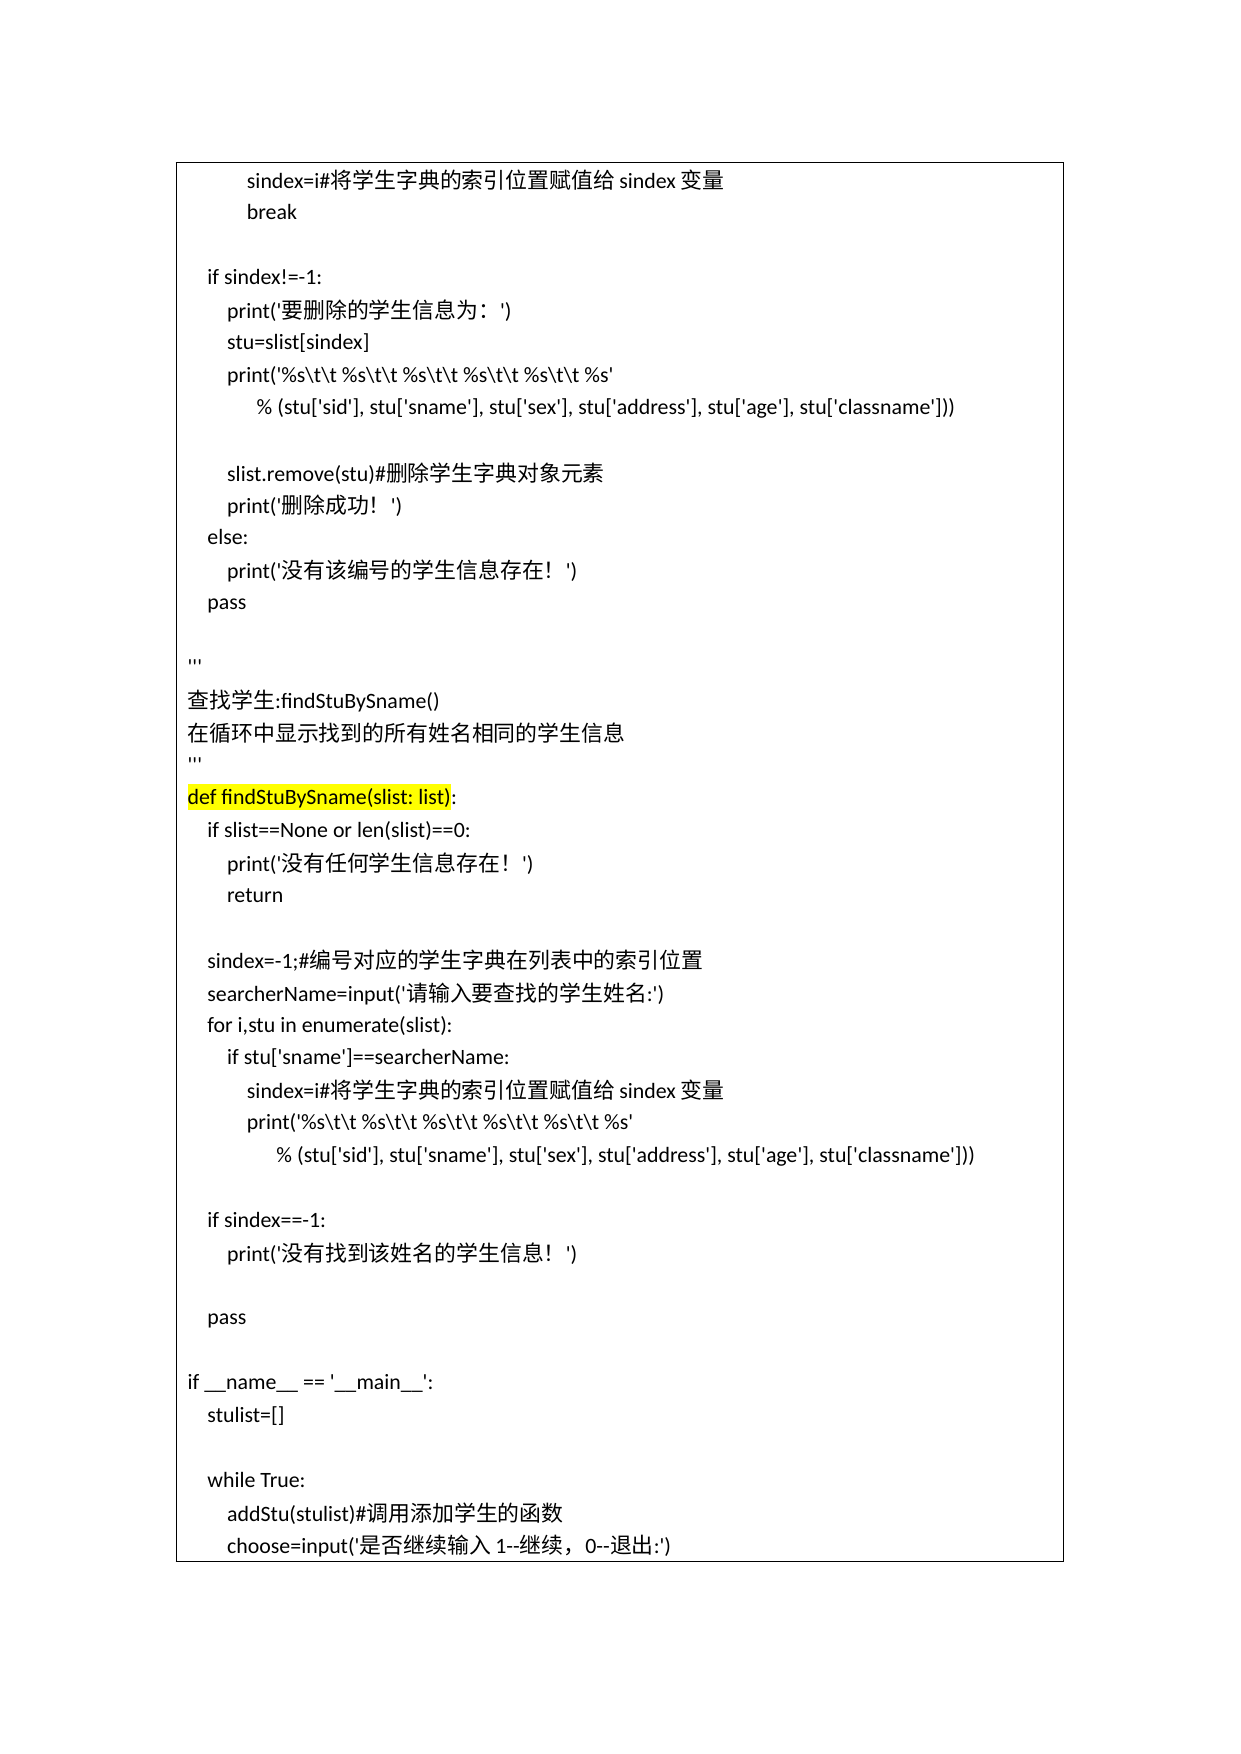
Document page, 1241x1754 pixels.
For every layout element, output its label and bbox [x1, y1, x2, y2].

table_header [177, 163, 1063, 1561]
